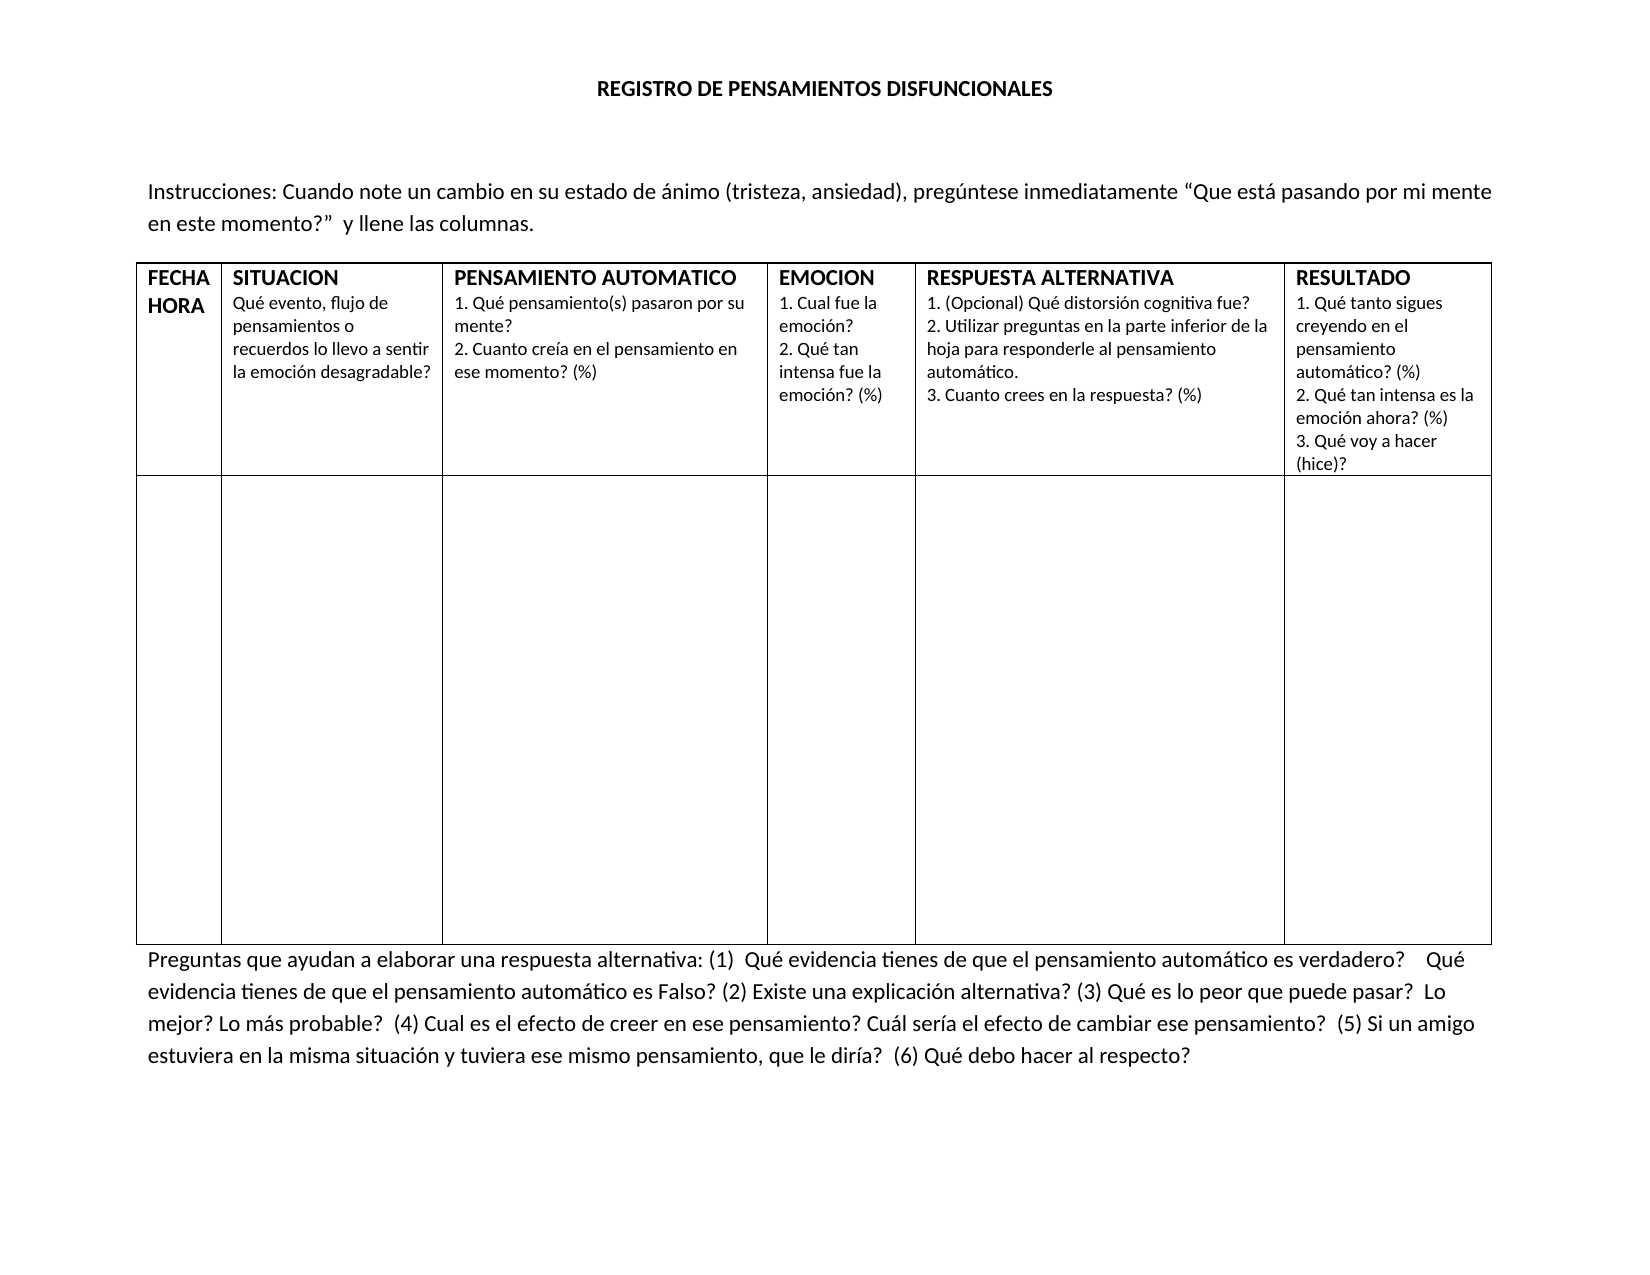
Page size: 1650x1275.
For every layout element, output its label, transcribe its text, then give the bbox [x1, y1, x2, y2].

text Instrucciones: Cuando note un cambio en su estado de ánimo (tristeza, ansiedad), pregúntese inmediatamente “Que está pasando por mi mente en este momento?” y llene las columnas. [148, 177, 1502, 237]
table_cell [137, 476, 221, 944]
table_cell [768, 476, 915, 944]
table_cell [916, 476, 1284, 944]
table_header EMOCION 1. Cual fue la emoción? 2. Qué tan intensa fue la emoción? (%) [768, 264, 915, 475]
table_header PENSAMIENTO AUTOMATICO 1. Qué pensamiento(s) pasaron por su mente? 2. Cuanto creía en el pensamiento en ese momento? (%) [443, 264, 767, 475]
table_header RESPUESTA ALTERNATIVA 1. (Opcional) Qué distorsión cognitiva fue? 2. Utilizar preguntas en la parte inferior de la hoja para responderle al pensamiento automático. 3. Cuanto crees en la respuesta? (%) [916, 264, 1284, 475]
table_header SITUACION Qué evento, flujo de pensamientos o recuerdos lo llevo a sentir la emoción desagradable? [222, 264, 442, 475]
table_cell [1285, 476, 1491, 944]
table_cell [443, 476, 767, 944]
text Preguntas que ayudan a elaborar una respuesta alternativa: (1) Qué evidencia tienes de que el pensamiento automático es verdadero? Qué evidencia tienes de que el pensamiento automático es Falso? (2) Existe una explicación alternativa? (3) Qué es lo peor que puede pasar? Lo mejor? Lo más probable? (4) Cual es el efecto de creer en ese pensamiento? Cuál sería el efecto de cambiar ese pensamiento? (5) Si un amigo estuviera en la misma situación y tuviera ese mismo pensamiento, que le diría? (6) Qué debo hacer al respecto? [148, 945, 1502, 1069]
table_cell [222, 476, 442, 944]
table_header RESULTADO 1. Qué tanto sigues creyendo en el pensamiento automático? (%) 2. Qué tan intensa es la emoción ahora? (%) 3. Qué voy a hacer (hice)? [1285, 264, 1491, 475]
table_header FECHA HORA [137, 264, 221, 475]
